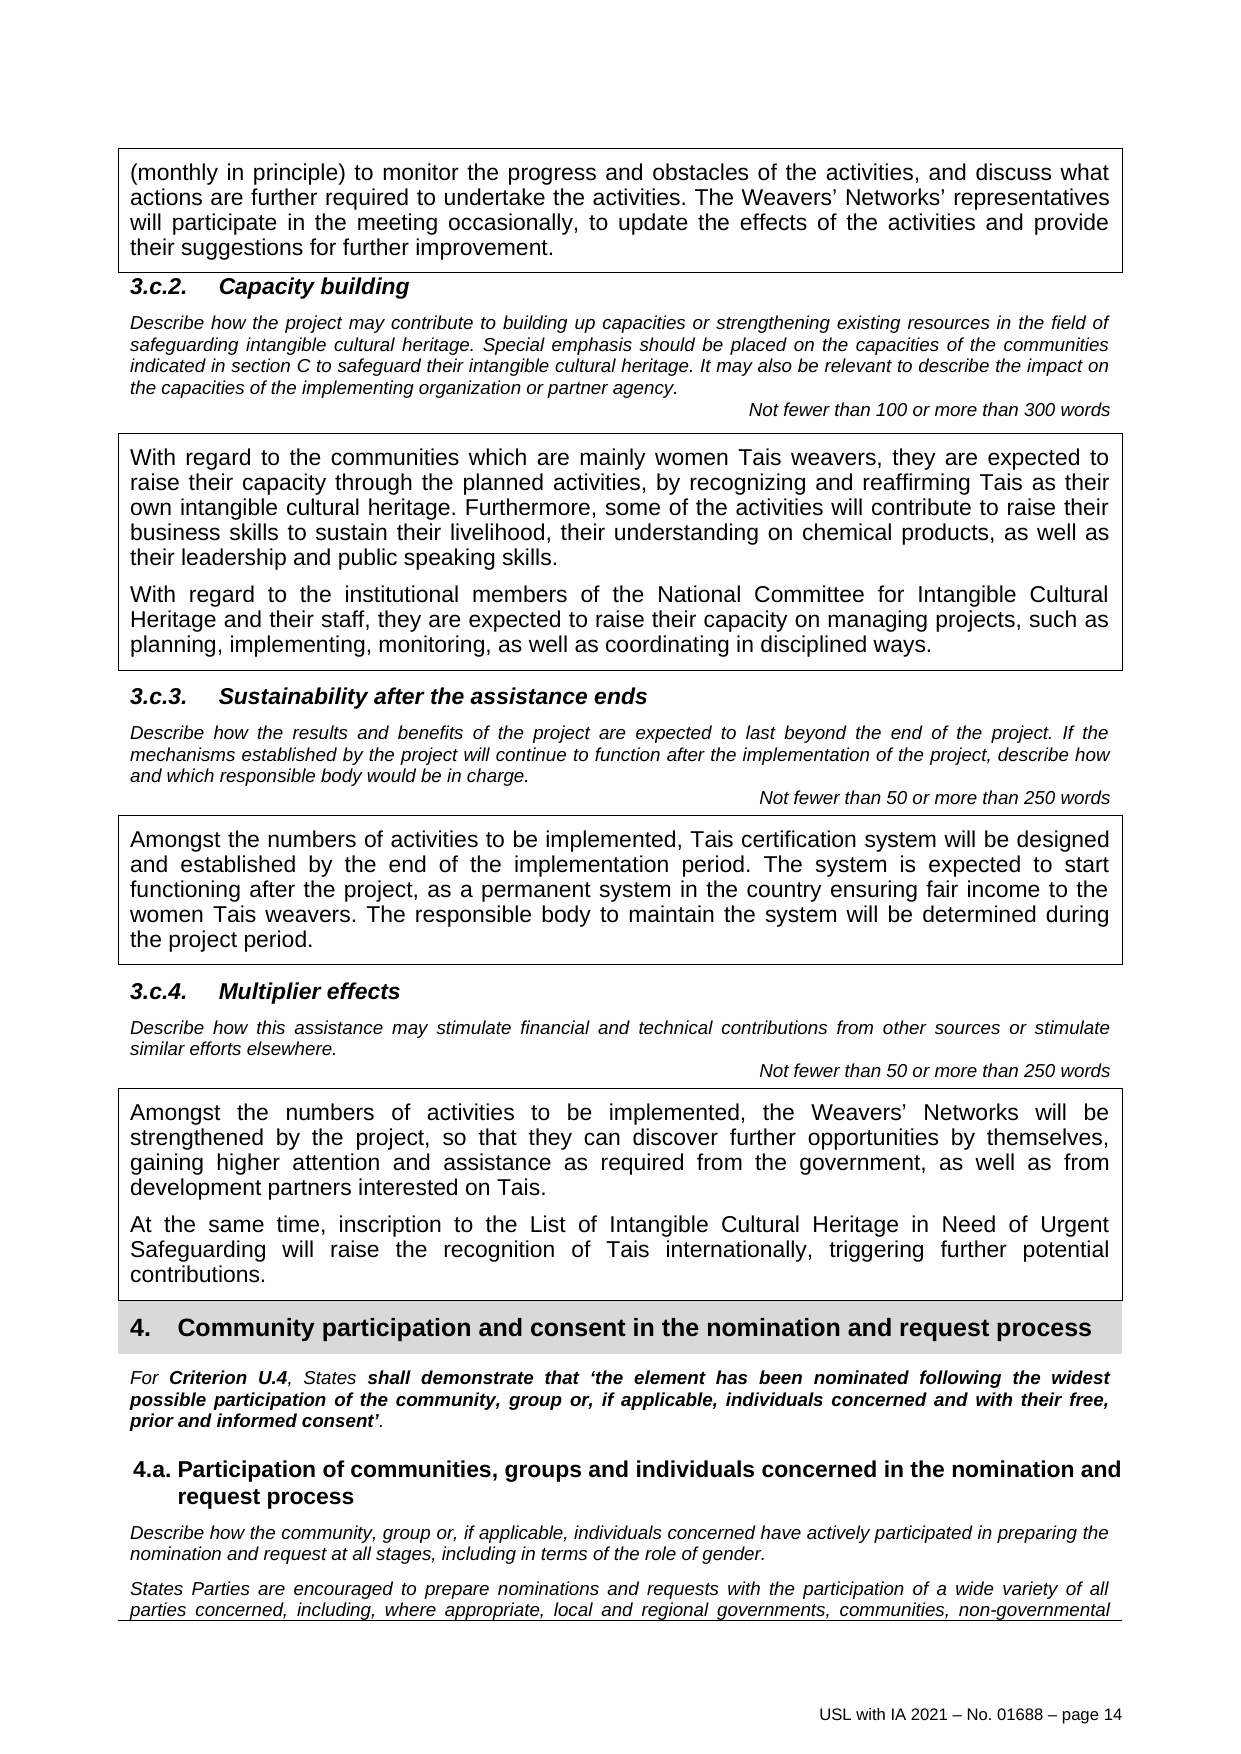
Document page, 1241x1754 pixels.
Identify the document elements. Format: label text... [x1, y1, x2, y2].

table_cell 3.c.2. Capacity building [118, 273, 1122, 312]
table_cell For Criterion U.4, States shall demonstrate that ‘the element has been nominated following the widest possible participation of the community, group or, if applicable, individuals concerned and with their free, prior and informed consent’. [118, 1354, 1122, 1444]
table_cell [118, 1444, 1122, 1620]
table_cell Describe how the project may contribute to building up capacities or strengthening existing resources in the field of safeguarding intangible cultural heritage. Special emphasis should be placed on the capacities of the communities indicated in section C to safeguard their intangible cultural heritage. It may also be relevant to describe the impact on the capacities of the implementing organization or partner agency. Not fewer than 100 or more than 300 words [118, 312, 1122, 432]
table_cell Amongst the numbers of activities to be implemented, the Weavers’ Networks will be strengthened by the project, so that they can discover further opportunities by themselves, gaining higher attention and assistance as required from the government, as well as from development partners interested on Tais. At the same time, inscription to the List of Intangible Cultural Heritage in Need of Urgent Safeguarding will raise the recognition of Tais internationally, triggering further potential contributions. [119, 1089, 1122, 1299]
table_cell Describe how the results and benefits of the project are expected to last beyond the end of the project. If the mechanisms established by the project will continue to function after the implementation of the project, describe how and which responsible body would be in charge. Not fewer than 50 or more than 250 words [118, 722, 1122, 814]
table_cell 3.c.4. Multiplier effects [118, 965, 1122, 1016]
table_cell Amongst the numbers of activities to be implemented, Tais certification system will be designed and established by the end of the implementation period. The system is expected to start functioning after the project, as a permanent system in the country ensuring fair income to the women Tais weavers. The responsible body to maintain the system will be determined during the project period. [119, 816, 1122, 964]
table_cell With regard to the communities which are mainly women Tais weavers, they are expected to raise their capacity through the planned activities, by recognizing and reaffirming Tais as their own intangible cultural heritage. Furthermore, some of the activities will contribute to raise their business skills to sustain their livelihood, their understanding on chemical products, as well as their leadership and public speaking skills. With regard to the institutional members of the National Committee for Intangible Cultural Heritage and their staff, they are expected to raise their capacity on managing projects, such as planning, implementing, monitoring, as well as coordinating in disciplined ways. [119, 434, 1122, 669]
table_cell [119, 149, 1122, 272]
table_cell Describe how this assistance may stimulate financial and technical contributions from other sources or stimulate similar efforts elsewhere. Not fewer than 50 or more than 250 words [118, 1016, 1122, 1087]
table_cell 3.c.3. Sustainability after the assistance ends [118, 671, 1122, 722]
table_cell 4. Community participation and consent in the nomination and request process [118, 1301, 1122, 1354]
